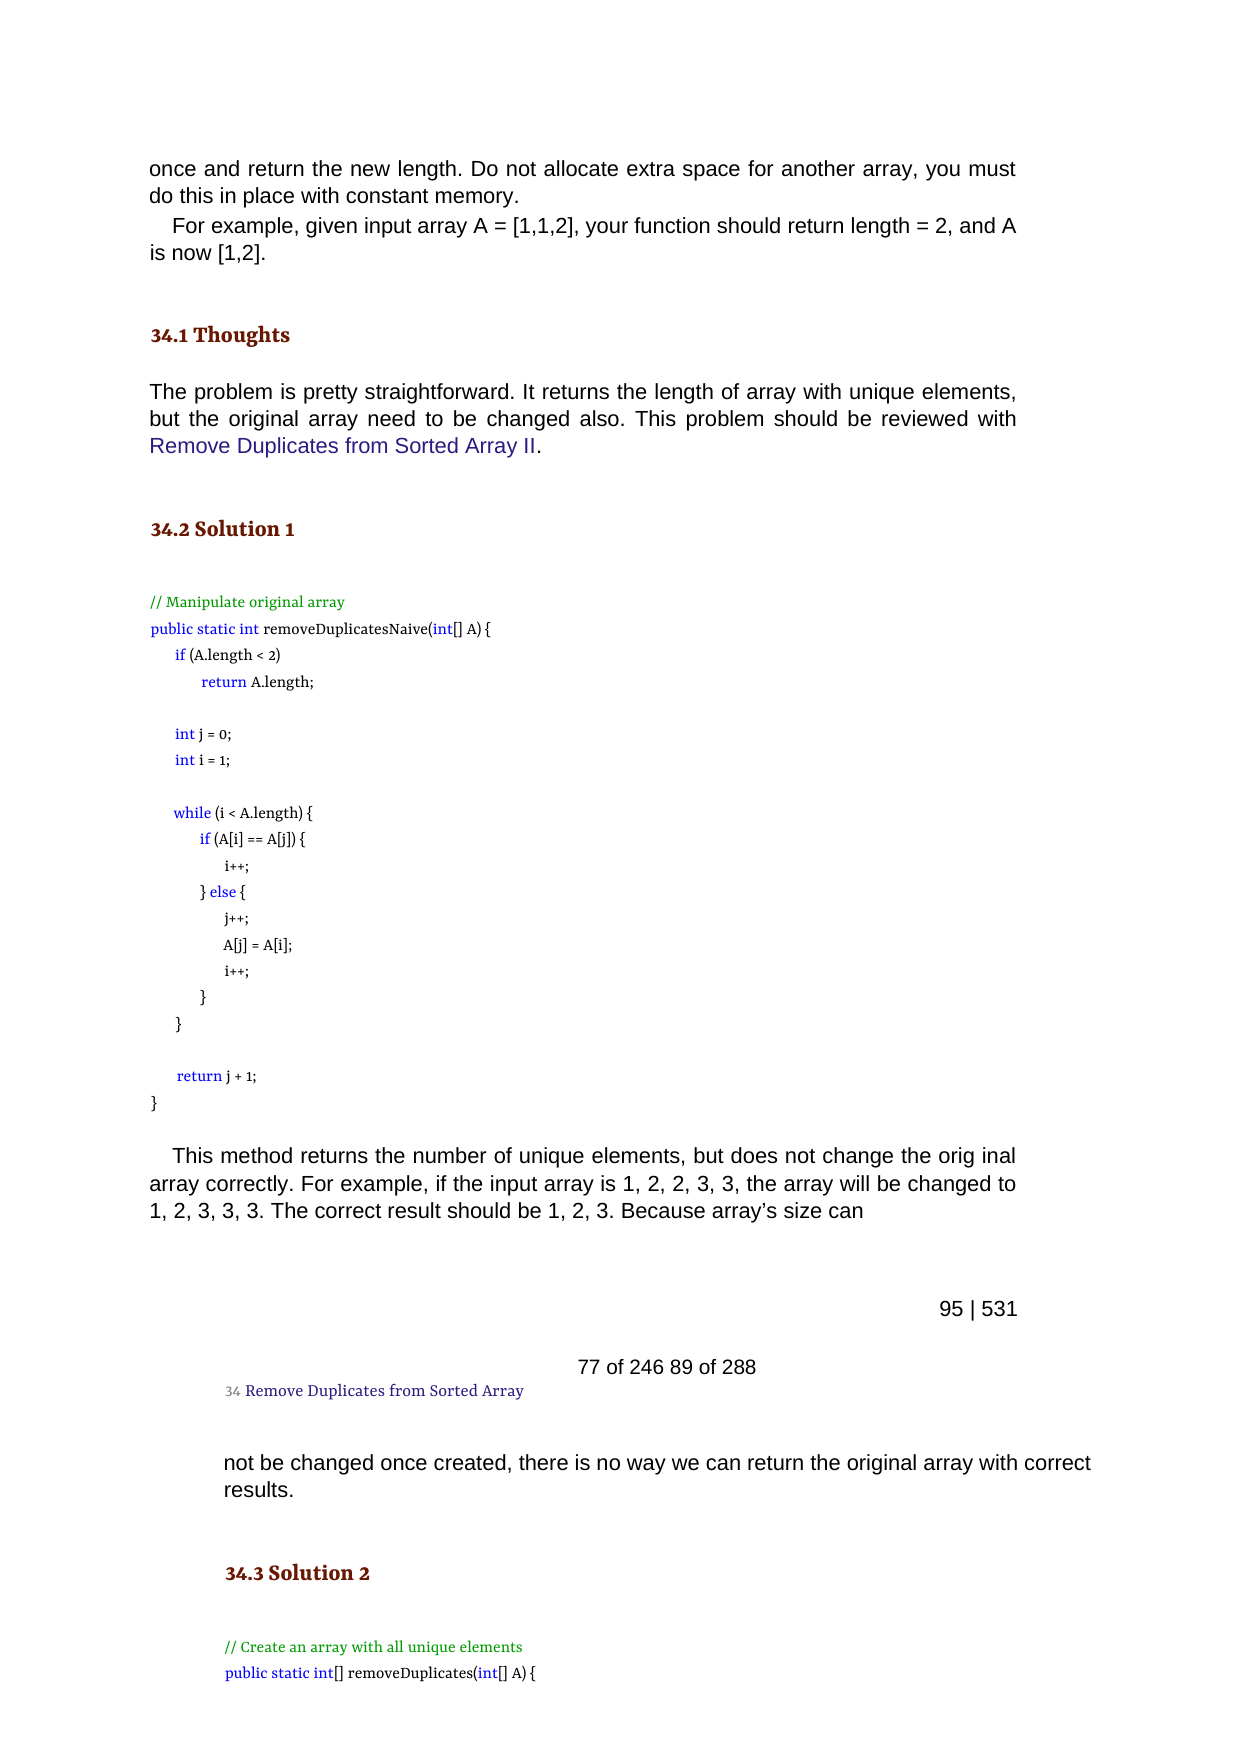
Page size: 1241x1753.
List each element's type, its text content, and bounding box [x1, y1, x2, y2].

text public static int[] removeDuplicates(int[] A) { [225, 1662, 1152, 1683]
text int j = 0; [175, 723, 1152, 744]
text return A.length; [201, 670, 1152, 692]
text return j + 1; [177, 1065, 1152, 1086]
text j++; [224, 907, 1152, 928]
text 34.2 Solution 1 [150, 512, 1152, 543]
text } [200, 986, 1152, 1008]
text This method returns the number of unique elements, but does not change the orig inal array correctly. For example, if the input array is 1, 2, 2, 3, 3, the array will be changed to 1, 2, 3, 3, 3. The correct result should be 1, 2, 3. Because array’s size can [149, 1143, 1018, 1223]
text if (A[i] == A[j]) { [199, 828, 1152, 849]
text } [175, 1012, 1152, 1034]
text i++; [224, 854, 1152, 876]
text The problem is pretty straightforward. It returns the length of array with unique elements, but the original array need to be changed also. This problem should be reviewed with Remove Duplicates from Sorted Array II. [149, 379, 1018, 458]
text 34.1 Thoughts [150, 319, 1152, 349]
text 95 | 531 [148, 1295, 1018, 1321]
text // Create an array with all unique elements [224, 1635, 1152, 1657]
text public static int removeDuplicatesNaive(int[] A) { [150, 617, 1152, 639]
text A[j] = A[i]; [223, 933, 1152, 955]
text i++; [224, 960, 1152, 981]
text 77 of 246 89 of 288 [577, 1355, 1152, 1379]
text // Manipulate original array [149, 591, 1152, 613]
text int i = 1; [175, 749, 1152, 771]
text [149, 156, 1018, 209]
text while (i < A.length) { [173, 802, 1152, 823]
text } else { [200, 881, 1152, 902]
text For example, given input array A = [1,1,2], your function should return length = 2, and A is now [1,2]. [149, 213, 1018, 265]
text 34.3 Solution 2 [225, 1556, 1152, 1587]
text } [151, 1091, 1152, 1113]
text if (A.length < 2) [175, 644, 1152, 665]
text 34 Remove Duplicates from Sorted Array [224, 1379, 1152, 1402]
text not be changed once created, there is no way we can return the original array with correct results. [223, 1449, 1092, 1502]
